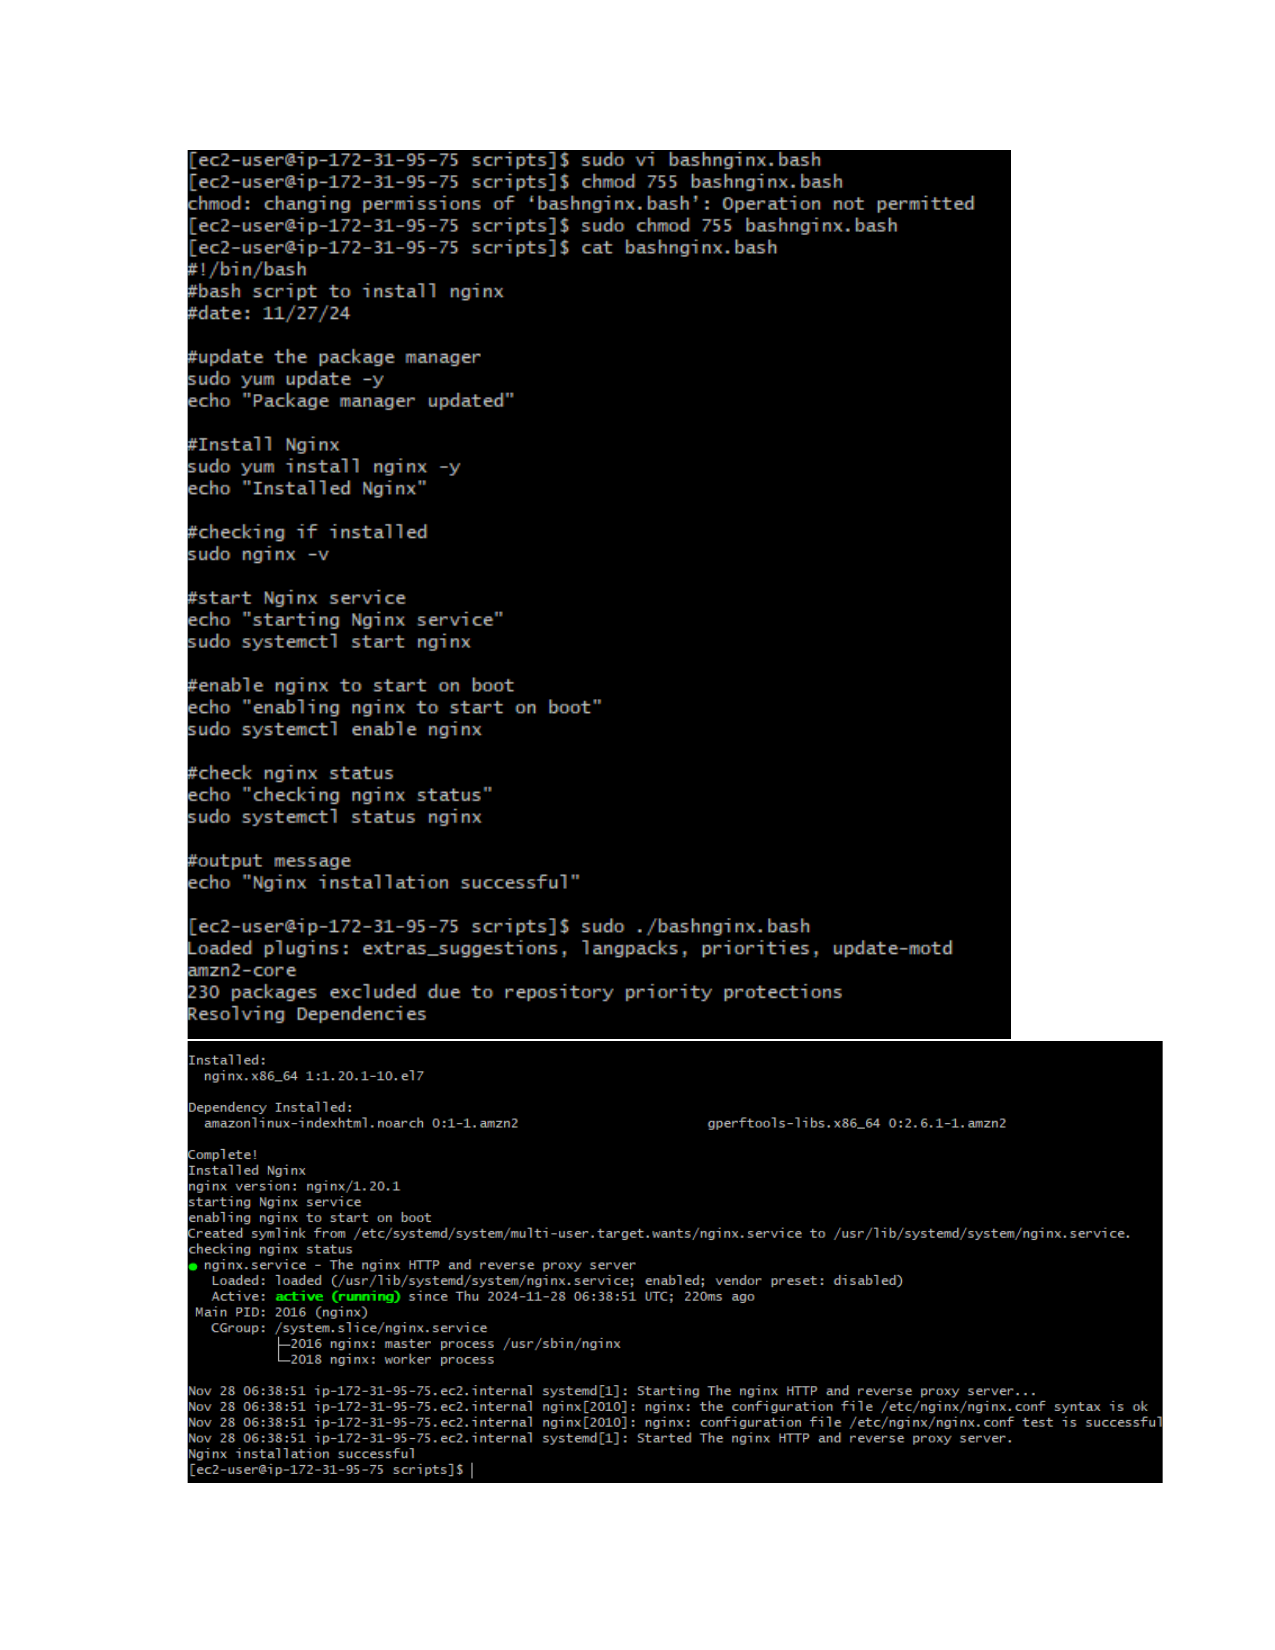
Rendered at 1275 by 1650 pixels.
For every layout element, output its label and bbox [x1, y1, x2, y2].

picture [187, 1041, 1163, 1483]
picture [187, 150, 1011, 1039]
